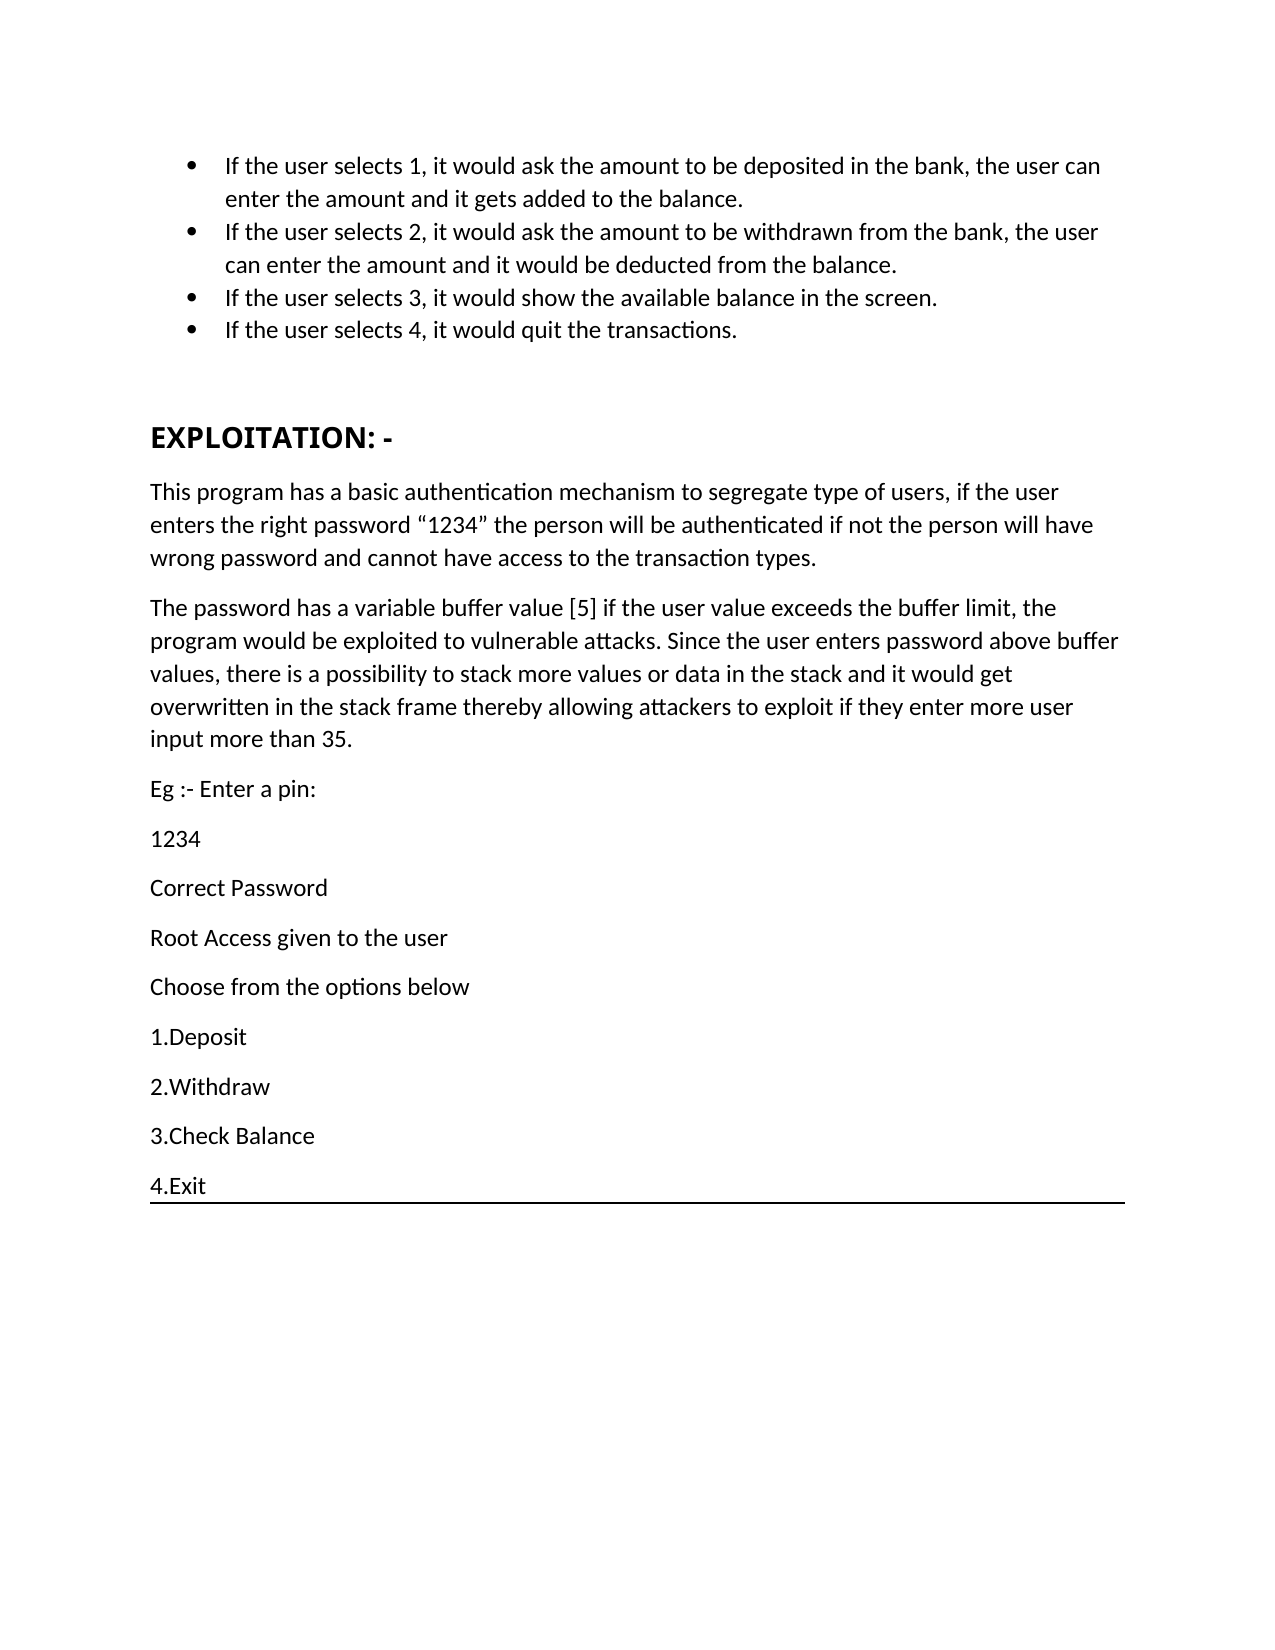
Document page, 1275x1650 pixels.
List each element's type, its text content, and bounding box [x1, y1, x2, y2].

text 4.Exit [150, 1170, 1125, 1202]
text 1234 [150, 823, 1125, 853]
text Root Access given to the user [150, 922, 1125, 952]
text EXPLOITATION: - [150, 417, 1125, 457]
text Correct Password [150, 872, 1125, 903]
text 1.Deposit [150, 1021, 1125, 1052]
list If the user selects 2, it would ask the amount to be withdrawn from the bank, the user can enter the amount and it would be deducted from the balance. [187, 216, 1125, 279]
text The password has a variable buffer value [5] if the user value exceeds the buffer limit, the program would be exploited to vulnerable attacks. Since the user enters password above buffer values, there is a possibility to stack more values or data in the stack and it would get overwritten in the stack frame thereby allowing attackers to exploit if they enter more user input more than 35. [150, 592, 1125, 754]
list If the user selects 1, it would ask the amount to be deposited in the bank, the user can enter the amount and it gets added to the balance. [187, 150, 1125, 213]
text 2.Withdraw [150, 1071, 1125, 1101]
text Choose from the options below [150, 971, 1125, 1002]
list If the user selects 4, it would quit the transactions. [187, 314, 1125, 345]
text Eg :- Enter a pin: [150, 773, 1125, 804]
text 3.Check Balance [150, 1120, 1125, 1151]
list If the user selects 3, it would show the available balance in the screen. [187, 282, 1125, 312]
text This program has a basic authentication mechanism to segregate type of users, if the user enters the right password “1234” the person will be authenticated if not the person will have wrong password and cannot have access to the transaction types. [150, 476, 1125, 573]
